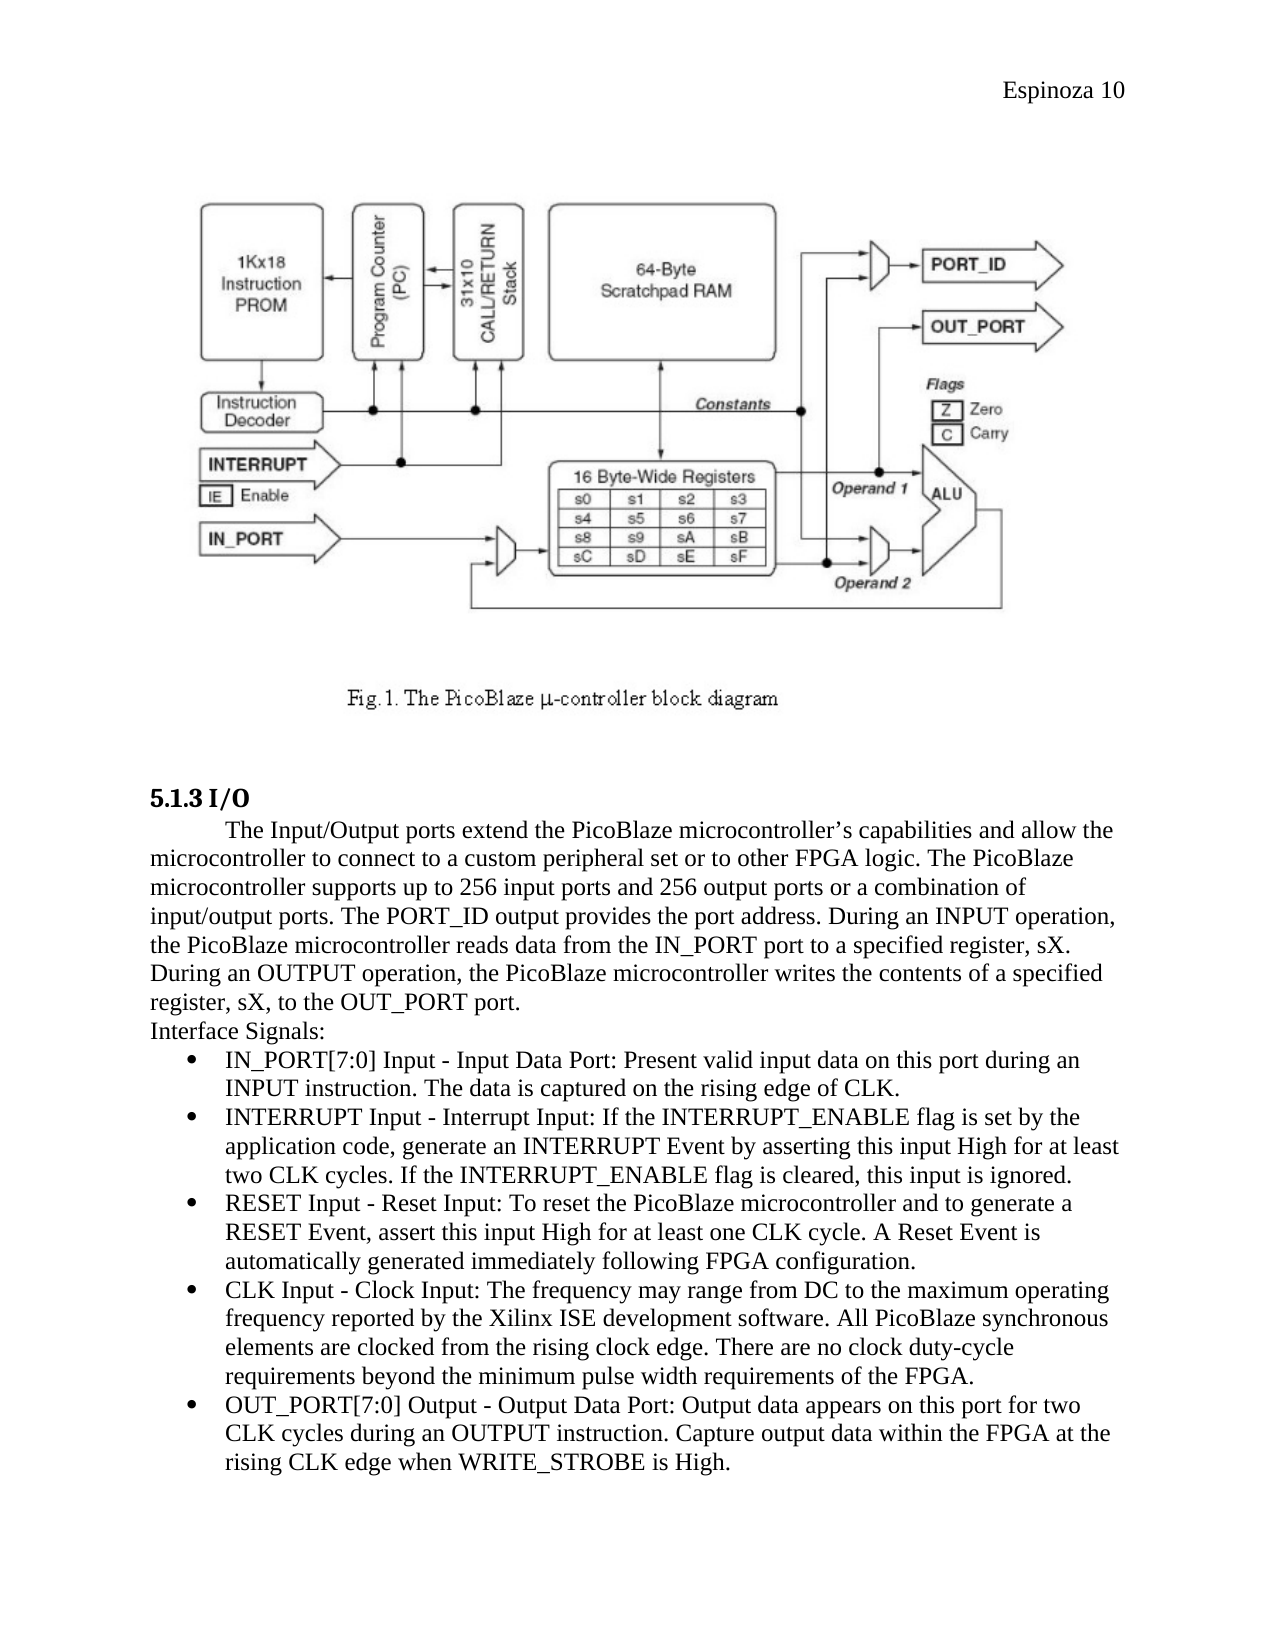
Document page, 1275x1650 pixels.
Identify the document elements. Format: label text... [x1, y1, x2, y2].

subtitle 5.1.3 I/O [150, 783, 1125, 815]
text The Input/Output ports extend the PicoBlaze microcontroller’s capabilities and allow the microcontroller to connect to a custom peripheral set or to other FPGA logic. The PicoBlaze microcontroller supports up to 256 input ports and 256 output ports or a combination of input/output ports. The PORT_ID output provides the port address. During an INPUT operation, the PicoBlaze microcontroller reads data from the IN_PORT port to a specified register, sX. During an OUTPUT operation, the PicoBlaze microcontroller writes the contents of a specified register, sX, to the OUT_PORT port. [150, 815, 1125, 1016]
picture [150, 150, 1125, 755]
list IN_PORT[7:0] Input - Input Data Port: Present valid input data on this port during an INPUT instruction. The data is captured on the rising edge of CLK. [187, 1045, 1125, 1102]
list RESET Input - Reset Input: To reset the PicoBlaze microcontroller and to generate a RESET Event, assert this input High for at least one CLK cycle. A Reset Event is automatically generated immediately following FPGA configuration. [187, 1188, 1125, 1275]
text Interface Signals: [150, 1016, 1125, 1045]
list CLK Input - Clock Input: The frequency may range from DC to the maximum operating frequency reported by the Xilinx ISE development software. All PicoBlaze synchronous elements are clocked from the rising clock edge. There are no clock duty-cycle requirements beyond the minimum pulse width requirements of the FPGA. [187, 1275, 1125, 1390]
list OUT_PORT[7:0] Output - Output Data Port: Output data appears on this port for two CLK cycles during an OUTPUT instruction. Capture output data within the FPGA at the rising CLK edge when WRITE_STROBE is High. [187, 1390, 1125, 1476]
list INTERRUPT Input - Interrupt Input: If the INTERRUPT_ENABLE flag is set by the application code, generate an INTERRUPT Event by asserting this input High for at least two CLK cycles. If the INTERRUPT_ENABLE flag is cleared, this input is ignored. [187, 1102, 1125, 1188]
